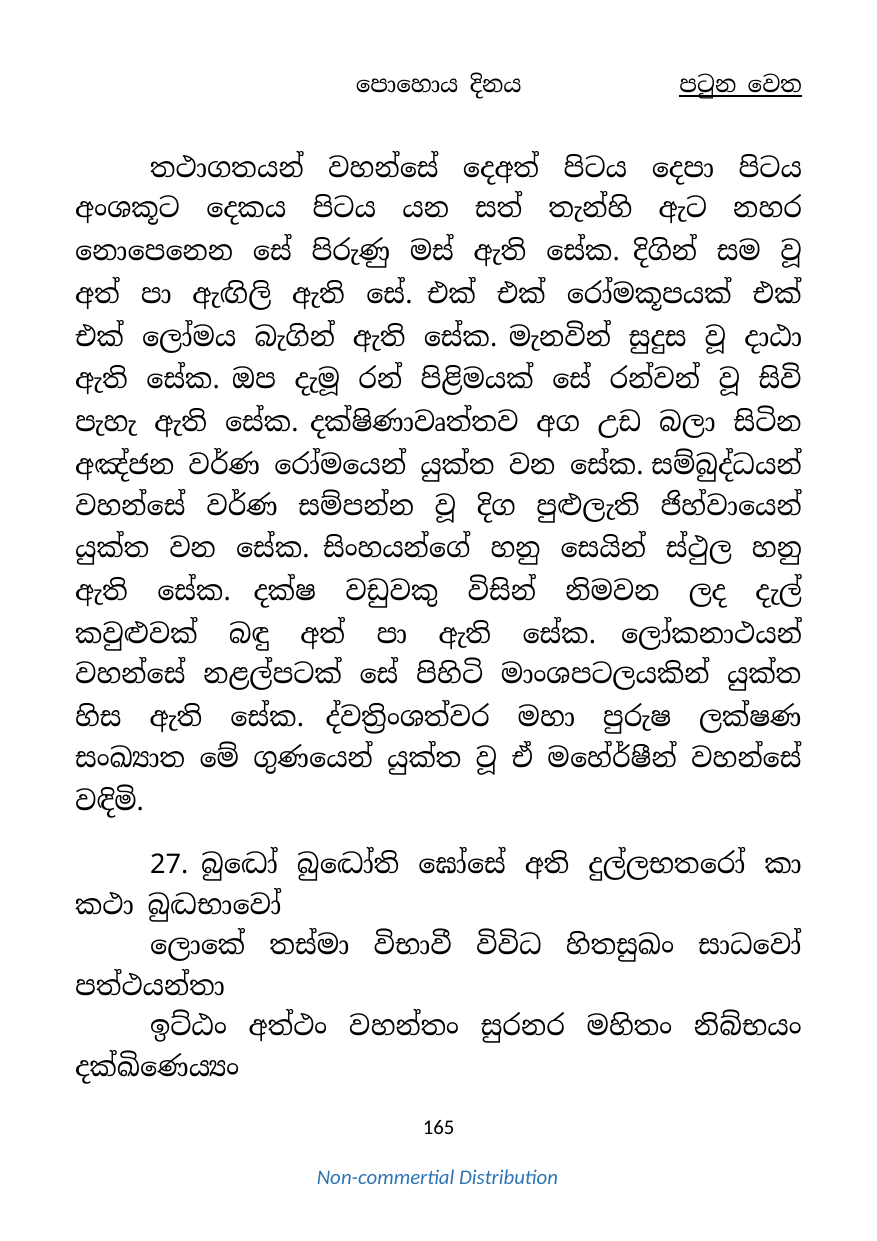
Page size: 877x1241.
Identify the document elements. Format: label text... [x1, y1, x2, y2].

text ලොකේ තස්මා විභාවී විවිධ හිතසුඛං සාධවෝ පත්ථයන්තා [75, 928, 802, 1003]
text තථාගතයන් වහන්සේ දෙඅත් පිටය දෙපා පිටය අංශකූට දෙකය පිටය යන සත් තැන්හි ඇට නහර නොපෙනෙන සේ පිරුණු මස් ඇති සේක. දිගින් සම වූ අත් පා ඇඟිලි ඇති සේ. එක් එක් රෝමකූපයක් එක් එක් ලෝමය බැගින් ඇති සේක. මැනවින් සුදුස වූ දාඨා ඇති සේක. ඔප දැමූ රන් පිළිමයක් සේ රන්වන් වූ සිවි පැහැ ඇති සේක. දක්ෂිණාවෘත්තව අග උඩ බලා සිටින අඤ්ජන වර්ණ රෝමයෙන් යුක්ත වන සේක. සම්බුද්ධයන් වහන්සේ වර්ණ සම්පන්න වූ දිග පුළුලැති ජිහ්වායෙන් යුක්ත වන සේක. සිංහයන්ගේ හනු සෙයින් ස්ථුල හනු ඇති සේක. දක්ෂ වඩුවකු විසින් නිමවන ලද දැල් කවුළුවක් බඳු අත් පා ඇති සේක. ලෝකනාථයන් වහන්සේ නළල්පටක් සේ පිහිටි මාංශපටලයකින් යුක්ත හිස ඇති සේක. ද්වත්‍රිංශත්වර මහා පුරුෂ ලක්ෂණ සංඛ්‍යාත මේ ගුණයෙන් යුක්ත වූ ඒ මහේර්ෂීන් වහන්සේ වඳිමි. [75, 150, 802, 818]
text 27. බුද්‍ධෝ බුද්‍ධෝති ඝෝසේ අති දුල්ලභතරෝ කා කථා බුද්‍ධභාවෝ [75, 845, 802, 922]
text ඉට්ඨං අත්ථං වහන්තං සුරනර මහිතං නිබ්භයං දක්ඛිණෙය්‍යං [75, 1009, 802, 1084]
